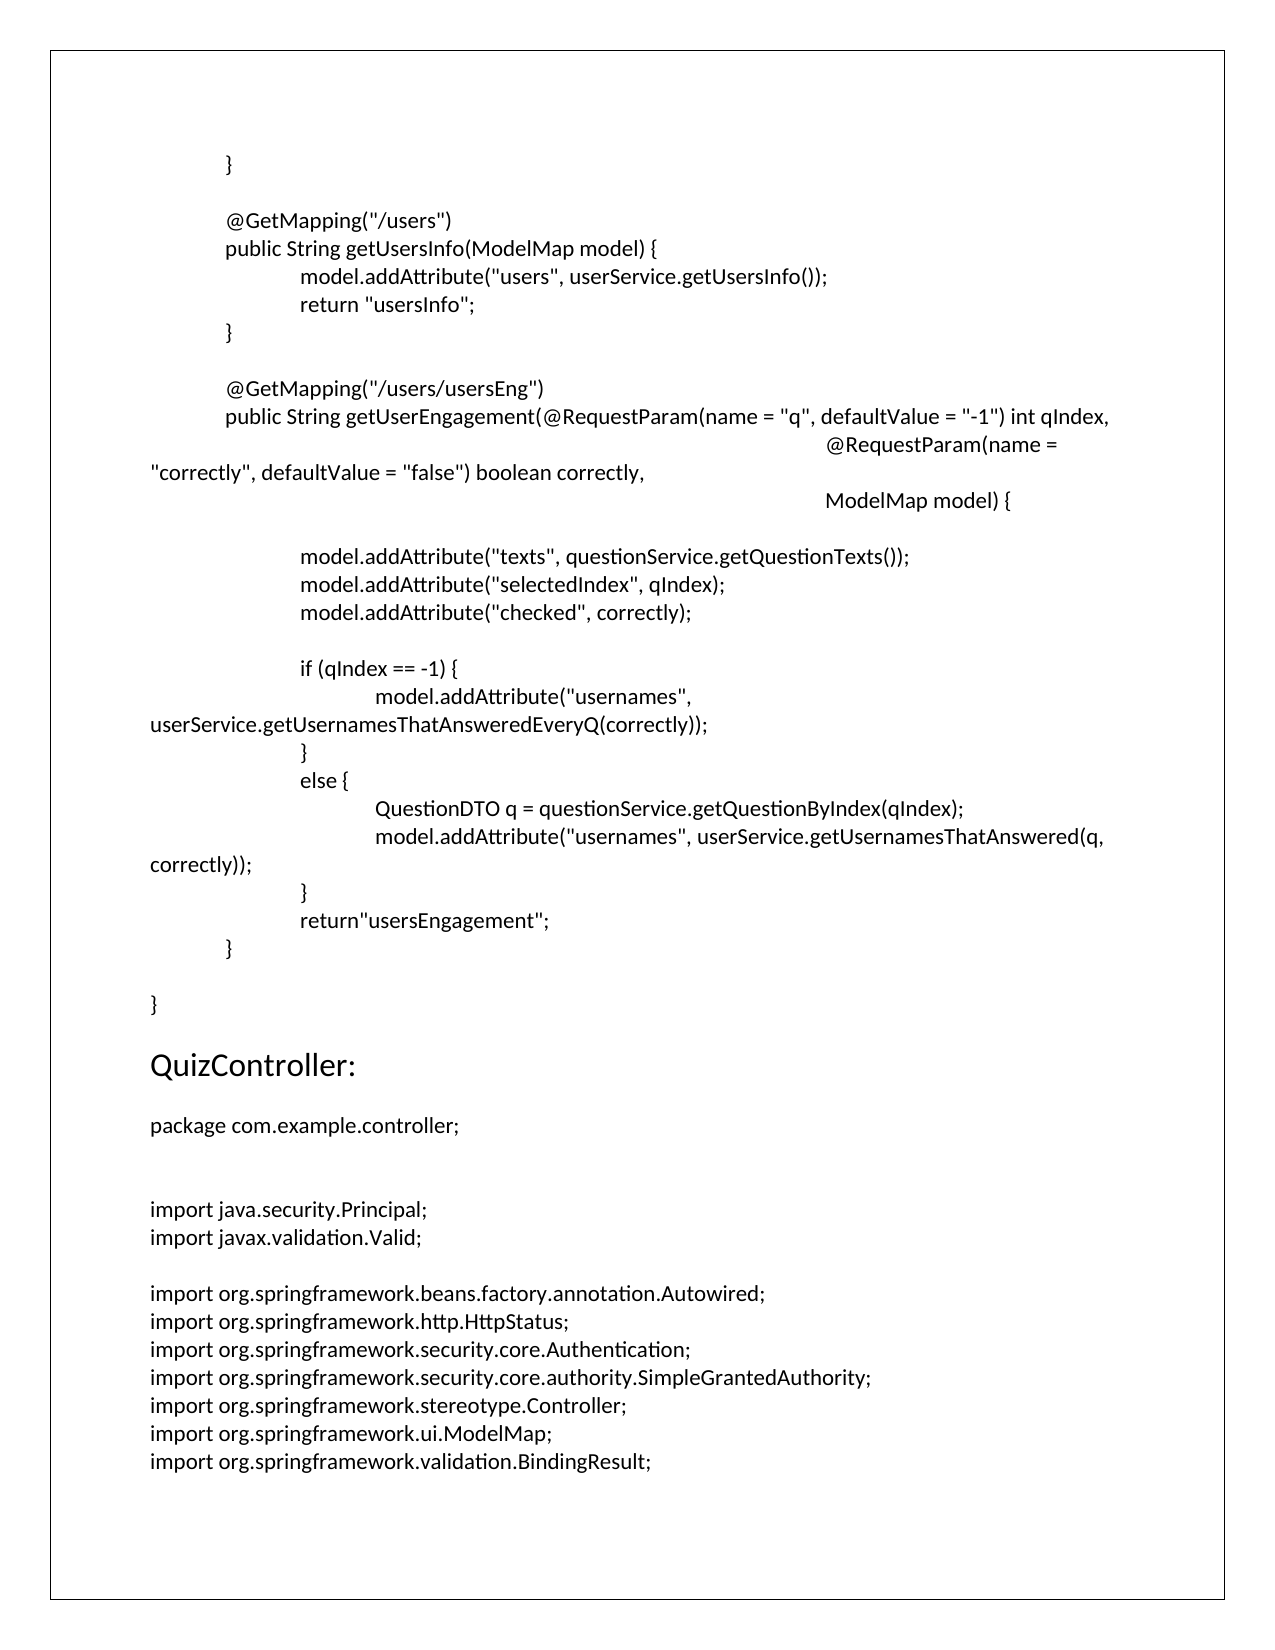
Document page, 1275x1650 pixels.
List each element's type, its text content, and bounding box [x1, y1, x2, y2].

text model.addAttribute("usernames", userService.getUsernamesThatAnswered(q, correctly)); [150, 822, 1125, 878]
text import org.springframework.security.core.Authentication; [150, 1335, 1125, 1363]
text } [150, 318, 1125, 346]
text if (qIndex == -1) { [150, 654, 1125, 682]
text } [150, 738, 1125, 766]
text public String getUserEngagement(@RequestParam(name = "q", defaultValue = "-1") int qIndex, [150, 402, 1125, 430]
text } [150, 150, 1125, 178]
text ModelMap model) { [150, 486, 1125, 514]
text else { [150, 766, 1125, 794]
text import org.springframework.validation.BindingResult; [150, 1447, 1125, 1476]
text import org.springframework.security.core.authority.SimpleGrantedAuthority; [150, 1363, 1125, 1391]
text QuizController: [150, 1044, 1125, 1084]
text @GetMapping("/users") [150, 206, 1125, 234]
text @GetMapping("/users/usersEng") [150, 374, 1125, 402]
text @RequestParam(name = "correctly", defaultValue = "false") boolean correctly, [150, 430, 1125, 486]
text QuestionDTO q = questionService.getQuestionByIndex(qIndex); [150, 794, 1125, 822]
text } [150, 934, 1125, 963]
text import java.security.Principal; [150, 1195, 1125, 1223]
text return"usersEngagement"; [150, 907, 1125, 934]
text import org.springframework.http.HttpStatus; [150, 1307, 1125, 1335]
text import org.springframework.ui.ModelMap; [150, 1419, 1125, 1447]
text import javax.validation.Valid; [150, 1223, 1125, 1251]
text import org.springframework.beans.factory.annotation.Autowired; [150, 1279, 1125, 1307]
text import org.springframework.stereotype.Controller; [150, 1391, 1125, 1419]
text return "usersInfo"; [150, 290, 1125, 318]
text model.addAttribute("checked", correctly); [150, 598, 1125, 626]
text model.addAttribute("texts", questionService.getQuestionTexts()); [150, 542, 1125, 570]
text package com.example.controller; [150, 1111, 1125, 1139]
text } [150, 878, 1125, 907]
text public String getUsersInfo(ModelMap model) { [150, 234, 1125, 262]
text } [150, 991, 1125, 1019]
text model.addAttribute("usernames", userService.getUsernamesThatAnsweredEveryQ(correctly)); [150, 682, 1125, 738]
text model.addAttribute("selectedIndex", qIndex); [150, 570, 1125, 598]
text model.addAttribute("users", userService.getUsersInfo()); [150, 262, 1125, 290]
